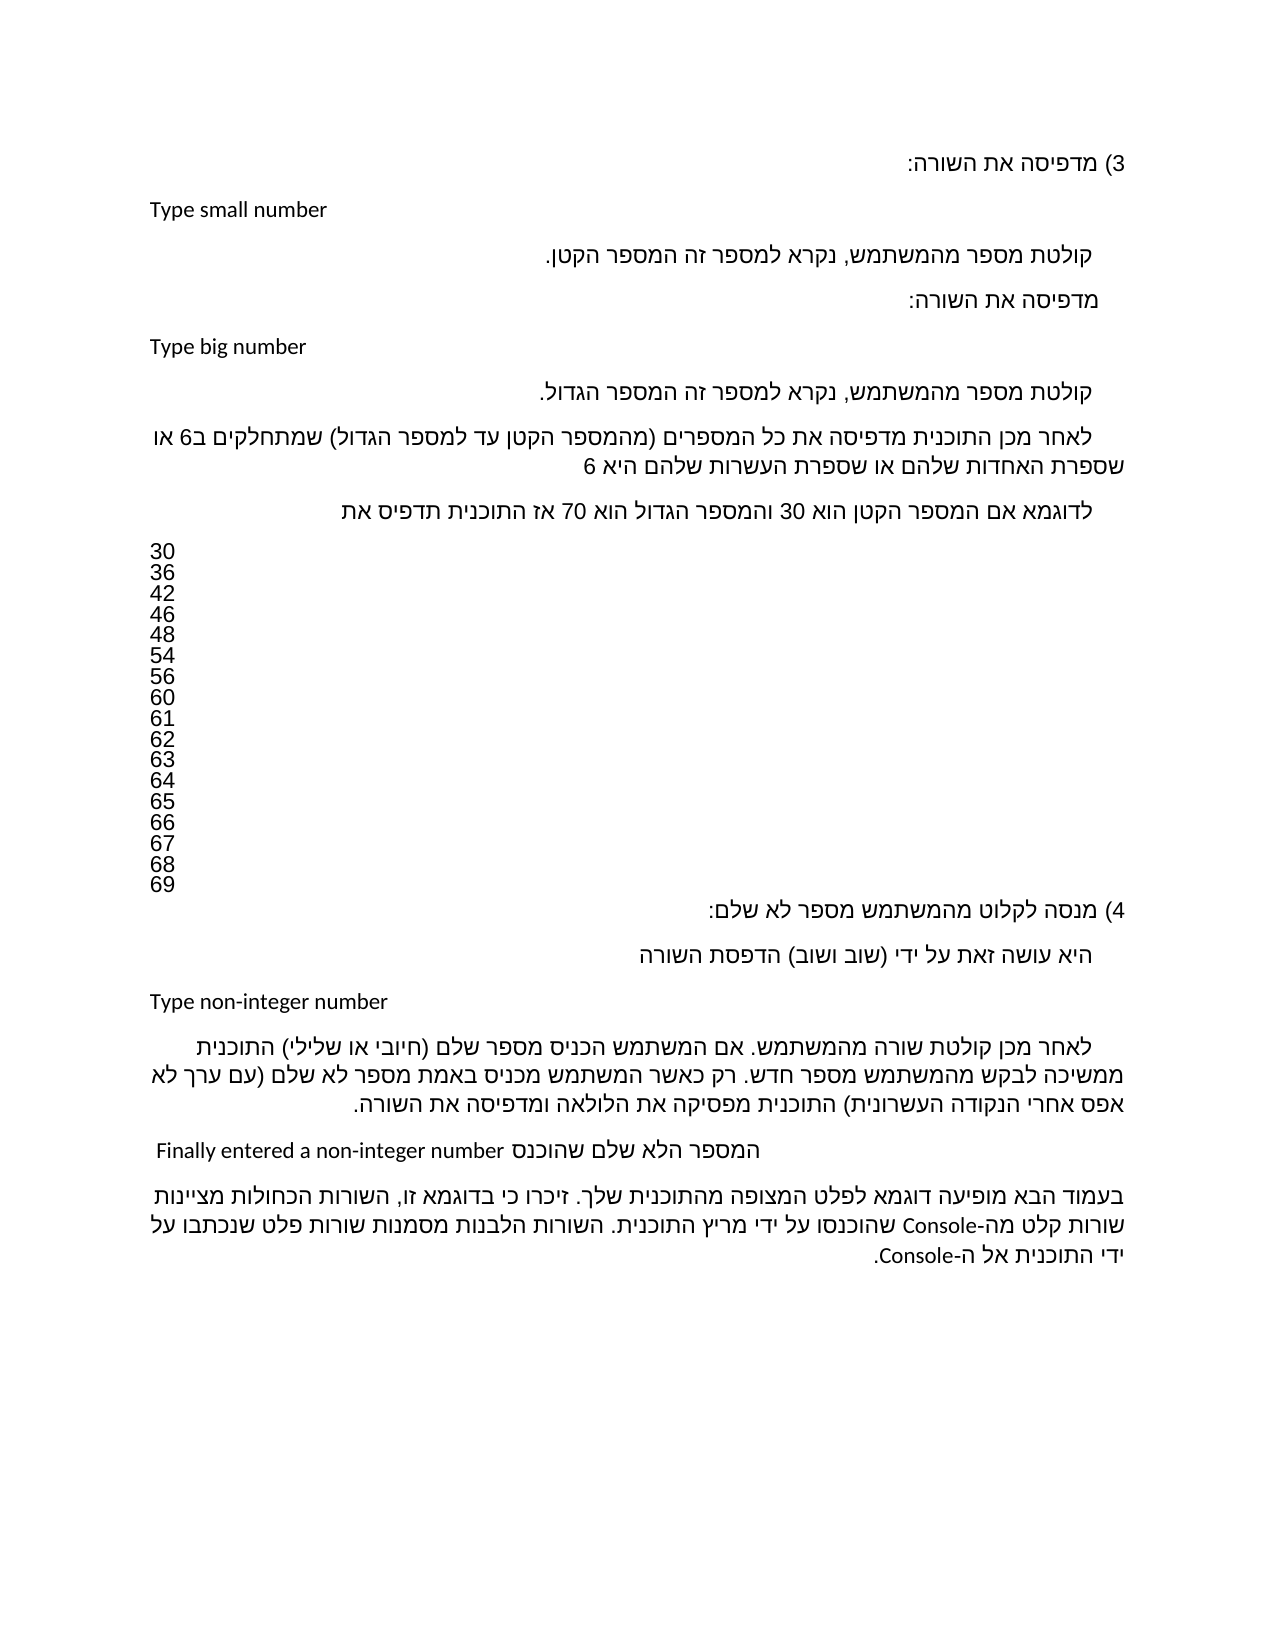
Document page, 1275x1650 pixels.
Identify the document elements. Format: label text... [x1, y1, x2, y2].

text 54 [150, 647, 1125, 668]
text 65 [150, 793, 1125, 814]
text קולטת מספר מהמשתמש, נקרא למספר זה המספר הקטן. [150, 242, 1125, 268]
text לאחר מכן קולטת שורה מהמשתמש. אם המשתמש הכניס מספר שלם (חיובי או שלילי) התוכנית ממשיכה לבקש מהמשתמש מספר חדש. רק כאשר המשתמש מכניס באמת מספר לא שלם (עם ערך לא אפס אחרי הנקודה העשרונית) התוכנית מפסיקה את הלולאה ומדפיסה את השורה. [150, 1034, 1125, 1117]
text היא עושה זאת על ידי (שוב ושוב) הדפסת השורה [150, 942, 1125, 968]
text קולטת מספר מהמשתמש, נקרא למספר זה המספר הגדול. [150, 379, 1125, 405]
text Type small number [150, 195, 1125, 223]
text 36 [150, 564, 1125, 584]
text 3) מדפיסה את השורה: [150, 150, 1125, 176]
text 63 [150, 751, 1125, 772]
text לדוגמא אם המספר הקטן הוא 30 והמספר הגדול הוא 70 אז התוכנית תדפיס את [150, 498, 1125, 524]
text 4) מנסה לקלוט מהמשתמש מספר לא שלם: [150, 897, 1125, 923]
text 69 [150, 876, 1125, 897]
text 62 [150, 730, 1125, 751]
text המספר הלא שלם שהוכנס Finally entered a non-integer number [150, 1136, 1125, 1164]
text 68 [150, 855, 1125, 876]
text 66 [150, 814, 1125, 834]
text Type big number [150, 332, 1125, 360]
text 30 [150, 543, 1125, 564]
text לאחר מכן התוכנית מדפיסה את כל המספרים (מהמספר הקטן עד למספר הגדול) שמתחלקים ב6 או שספרת האחדות שלהם או שספרת העשרות שלהם היא 6 [150, 424, 1125, 479]
text מדפיסה את השורה: [150, 287, 1125, 313]
text 56 [150, 668, 1125, 689]
text 60 [150, 689, 1125, 709]
text בעמוד הבא מופיעה דוגמא לפלט המצופה מהתוכנית שלך. זיכרו כי בדוגמא זו, השורות הכחולות מציינות שורות קלט מה-Console שהוכנסו על ידי מריץ התוכנית. השורות הלבנות מסמנות שורות פלט שנכתבו על ידי התוכנית אל ה-Console. [150, 1183, 1125, 1269]
text Type non-integer number [150, 987, 1125, 1015]
text 48 [150, 626, 1125, 647]
text 46 [150, 605, 1125, 626]
text 42 [150, 584, 1125, 605]
text 61 [150, 709, 1125, 730]
text 64 [150, 772, 1125, 793]
text 67 [150, 834, 1125, 855]
